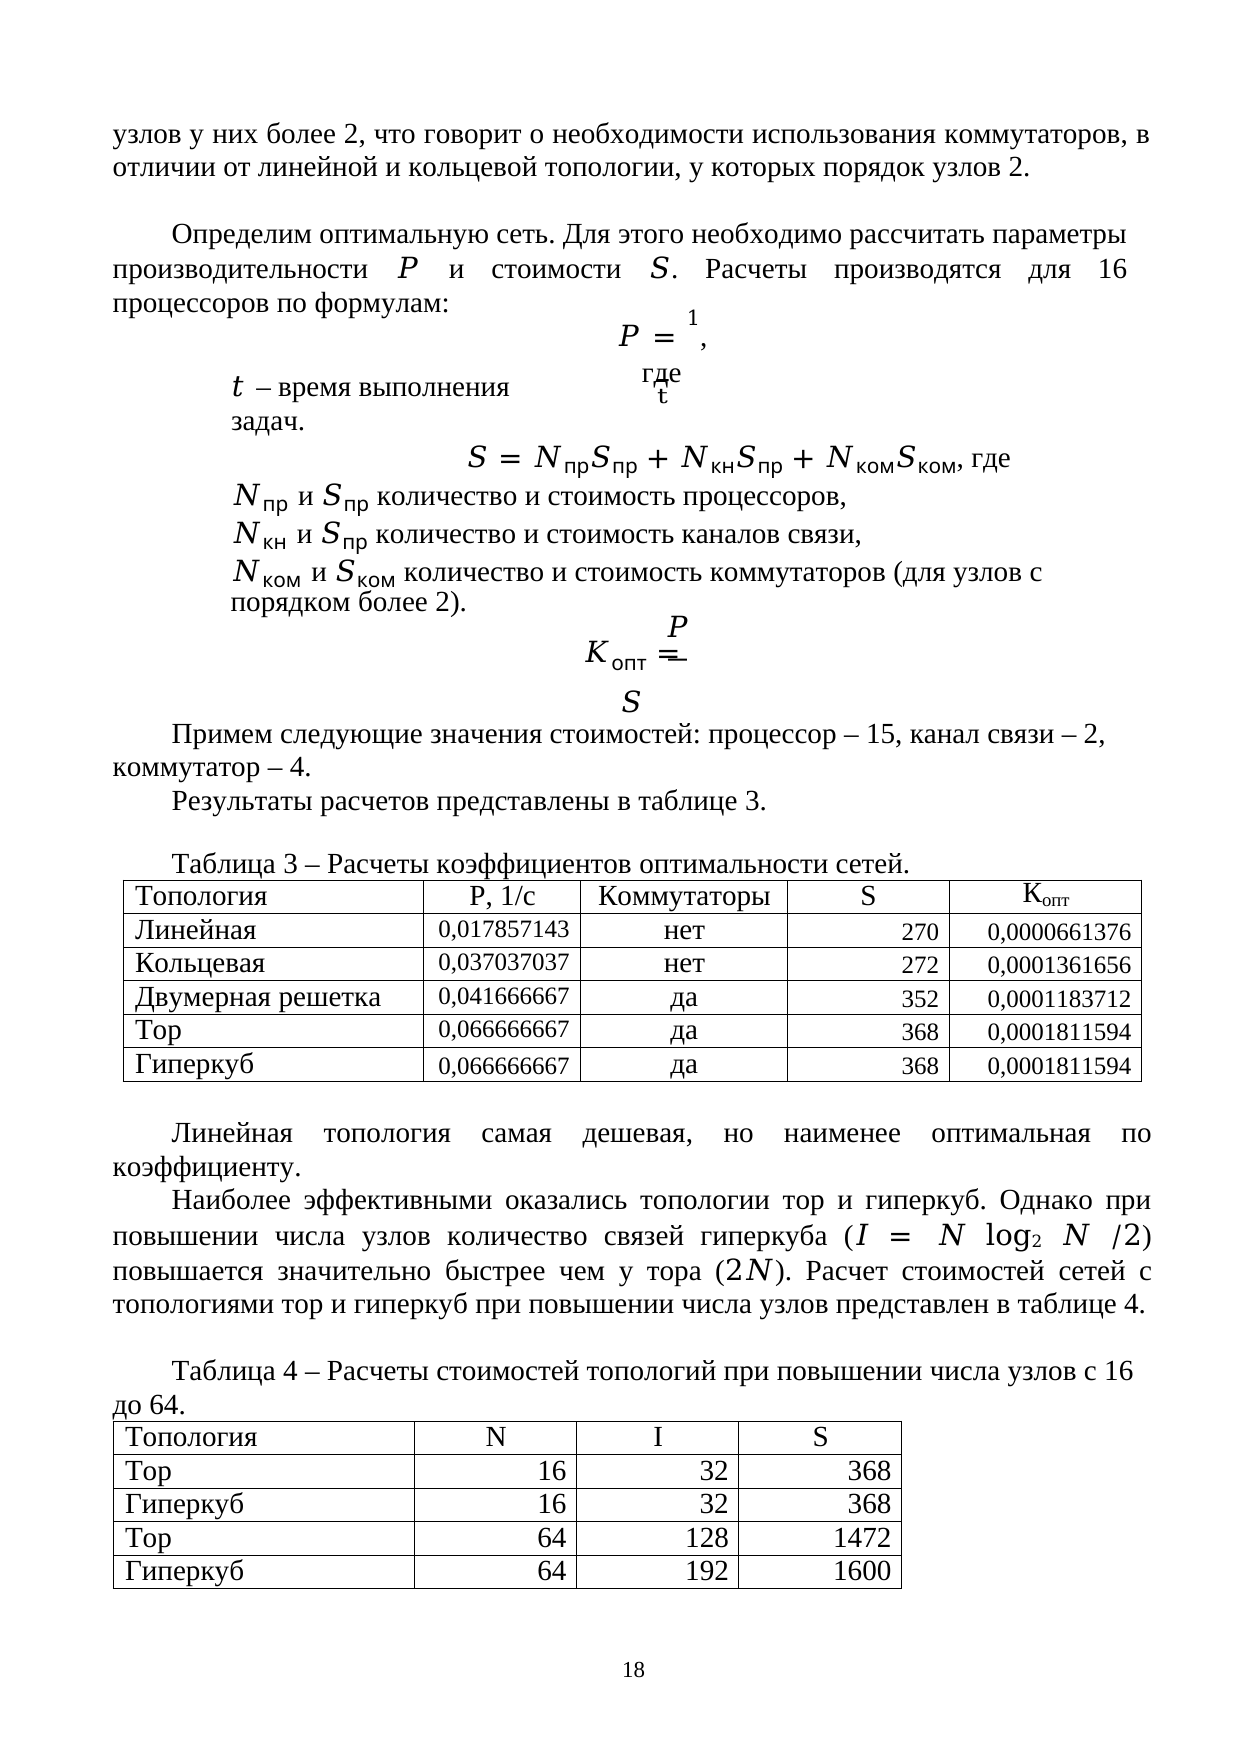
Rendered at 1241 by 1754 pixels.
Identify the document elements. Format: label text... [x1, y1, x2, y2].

table_cell да [581, 1015, 787, 1047]
table_header Топология [114, 1422, 414, 1454]
table_header P, 1/c [424, 881, 580, 913]
table_cell 0,037037037 [424, 948, 580, 980]
table_cell 64 [415, 1556, 576, 1588]
table_cell 0,0001811594 [950, 1048, 1141, 1081]
text коммутатор – 4. [112, 749, 1163, 783]
text Наиболее эффективными оказались топологии тор и гиперкуб. Однако при повышении числа узлов количество связей гиперкуба (𝐼 = 𝑁 log2 𝑁 /2) повышается значительно быстрее чем у тора (2𝑁). Расчет стоимостей сетей с топологиями тор и гиперкуб при повышении числа узлов представлен в таблице 4. [112, 1182, 1152, 1320]
text Определим оптимальную сеть. Для этого необходимо рассчитать параметры производительности 𝑃 и стоимости 𝑆. Расчеты производятся для 16 процессоров по формулам: [112, 216, 1127, 318]
text 𝑆 = 𝑁пр𝑆пр + 𝑁кн𝑆пр + 𝑁ком𝑆ком, где [466, 437, 1163, 475]
table_cell 32 [577, 1489, 738, 1521]
text 𝑃 [225, 618, 1129, 642]
table_cell 0,0001183712 [950, 981, 1141, 1014]
table_cell 368 [788, 1048, 949, 1081]
table_header Копт [950, 881, 1141, 913]
table_header S [739, 1422, 901, 1454]
table_cell 16 [415, 1455, 576, 1488]
table_cell 368 [788, 1015, 949, 1047]
table_cell Гиперкуб [124, 1048, 423, 1081]
text Таблица 3 – Расчеты коэффициентов оптимальности сетей. [171, 846, 1163, 879]
table_cell Кольцевая [124, 948, 423, 980]
table_cell Гиперкуб [114, 1489, 414, 1521]
table_cell 16 [415, 1489, 576, 1521]
table_header N [415, 1422, 576, 1454]
table_cell Двумерная решетка [124, 981, 423, 1014]
table_cell Тор [114, 1522, 414, 1555]
text 𝑃 = 1, где [598, 319, 725, 389]
table_header Коммутаторы [581, 881, 787, 913]
text 𝑁пр и 𝑆пр количество и стоимость процессоров, [231, 475, 1163, 513]
table_cell Тор [114, 1455, 414, 1488]
table_cell 0,017857143 [424, 914, 580, 947]
table_cell 64 [415, 1522, 576, 1555]
table_cell Гиперкуб [114, 1556, 414, 1588]
table_cell 192 [577, 1556, 738, 1588]
table_cell нет [581, 914, 787, 947]
table_header I [577, 1422, 738, 1454]
table_cell 32 [577, 1455, 738, 1488]
text t [590, 389, 735, 408]
table_header S [788, 881, 949, 913]
table_cell 0,066666667 [424, 1015, 580, 1047]
text Таблица 4 – Расчеты стоимостей топологий при повышении числа узлов с 16 до 64. [112, 1353, 1135, 1421]
text 𝑁кн и 𝑆пр количество и стоимость каналов связи, [231, 513, 1163, 551]
table_cell да [581, 981, 787, 1014]
table_cell 0,0001361656 [950, 948, 1141, 980]
text узлов у них более 2, что говорит о необходимости использования коммутаторов, в отличии от линейной и кольцевой топологии, у которых порядок узлов 2. [112, 116, 1163, 183]
table_cell 0,041666667 [424, 981, 580, 1014]
text 𝐾опт = 𝑆 [576, 642, 687, 719]
table_cell 0,066666667 [424, 1048, 580, 1081]
text Линейная топология самая дешевая, но наименее оптимальная по коэффициенту. [112, 1115, 1152, 1182]
table_cell 352 [788, 981, 949, 1014]
table_cell 1472 [739, 1522, 901, 1555]
table_cell 0,0001811594 [950, 1015, 1141, 1047]
table_cell 368 [739, 1489, 901, 1521]
table_header Топология [124, 881, 423, 913]
text 𝑡 – время выполнения задач. [231, 368, 586, 437]
table_cell 368 [739, 1455, 901, 1488]
table_cell Линейная [124, 914, 423, 947]
table_cell 270 [788, 914, 949, 947]
table_cell Тор [124, 1015, 423, 1047]
table_cell 0,0000661376 [950, 914, 1141, 947]
table_cell 272 [788, 948, 949, 980]
table_cell 1600 [739, 1556, 901, 1588]
text Примем следующие значения стоимостей: процессор – 15, канал связи – 2, [171, 719, 1163, 749]
table_cell да [581, 1048, 787, 1081]
table_cell нет [581, 948, 787, 980]
text 𝑁ком и 𝑆ком количество и стоимость коммутаторов (для узлов с порядком более 2). [230, 553, 1141, 618]
text Результаты расчетов представлены в таблице 3. [171, 783, 1163, 816]
table_cell 128 [577, 1522, 738, 1555]
